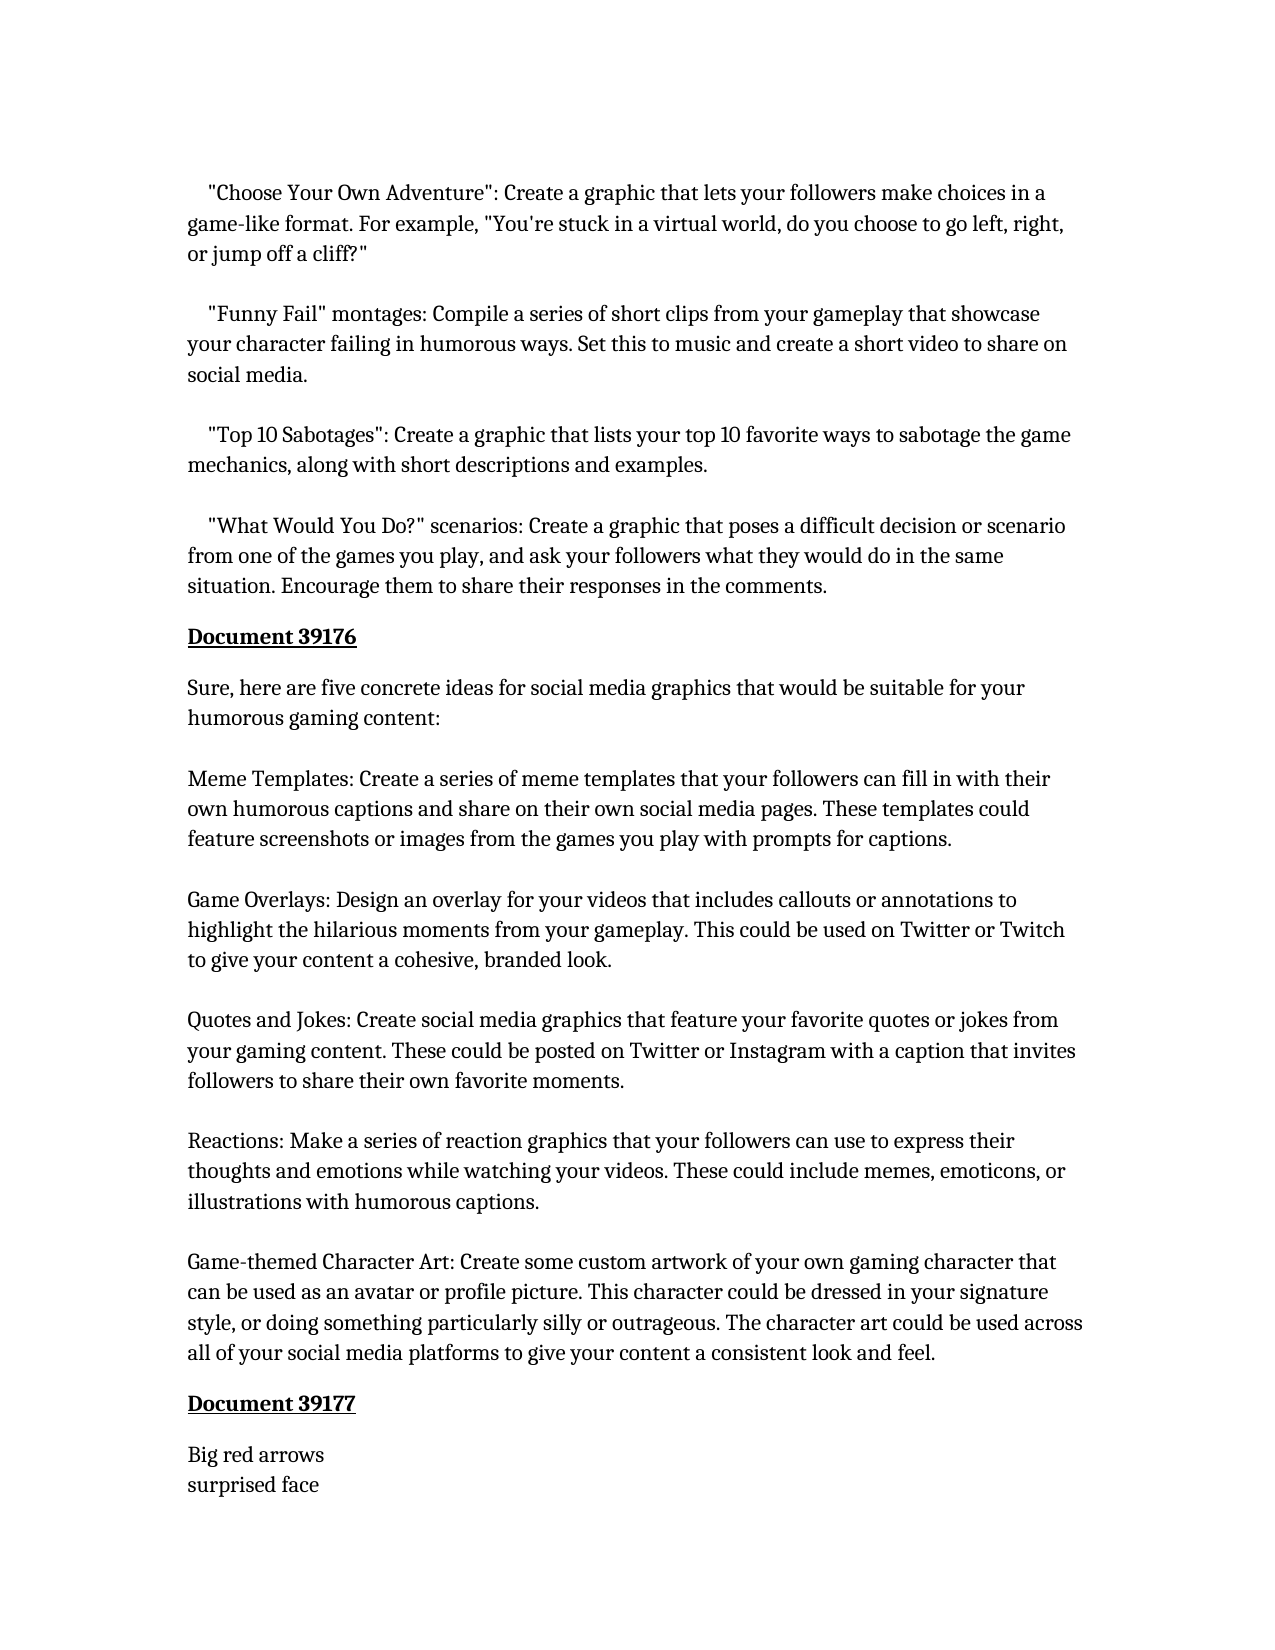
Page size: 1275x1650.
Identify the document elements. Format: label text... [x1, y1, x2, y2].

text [187, 1442, 1087, 1498]
text Document 39176 [187, 624, 1087, 650]
text Sure, here are five concrete ideas for social media graphics that would be suitable for your humorous gaming content: Meme Templates: Create a series of meme templates that your followers can fill in with their own humorous captions and share on their own social media pages. These templates could feature screenshots or images from the games you play with prompts for captions. Game Overlays: Design an overlay for your videos that includes callouts or annotations to highlight the hilarious moments from your gameplay. This could be used on Twitter or Twitch to give your content a cohesive, branded look. Quotes and Jokes: Create social media graphics that feature your favorite quotes or jokes from your gaming content. These could be posted on Twitter or Instagram with a caption that invites followers to share their own favorite moments. Reactions: Make a series of reaction graphics that your followers can use to express their thoughts and emotions while watching your videos. These could include memes, emoticons, or illustrations with humorous captions. Game-themed Character Art: Create some custom artwork of your own gaming character that can be used as an avatar or profile picture. This character could be dressed in your signature style, or doing something particularly silly or outrageous. The character art could be used across all of your social media platforms to give your content a consistent look and feel. [187, 675, 1087, 1366]
text Document 39177 [187, 1391, 1087, 1417]
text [187, 150, 1087, 599]
